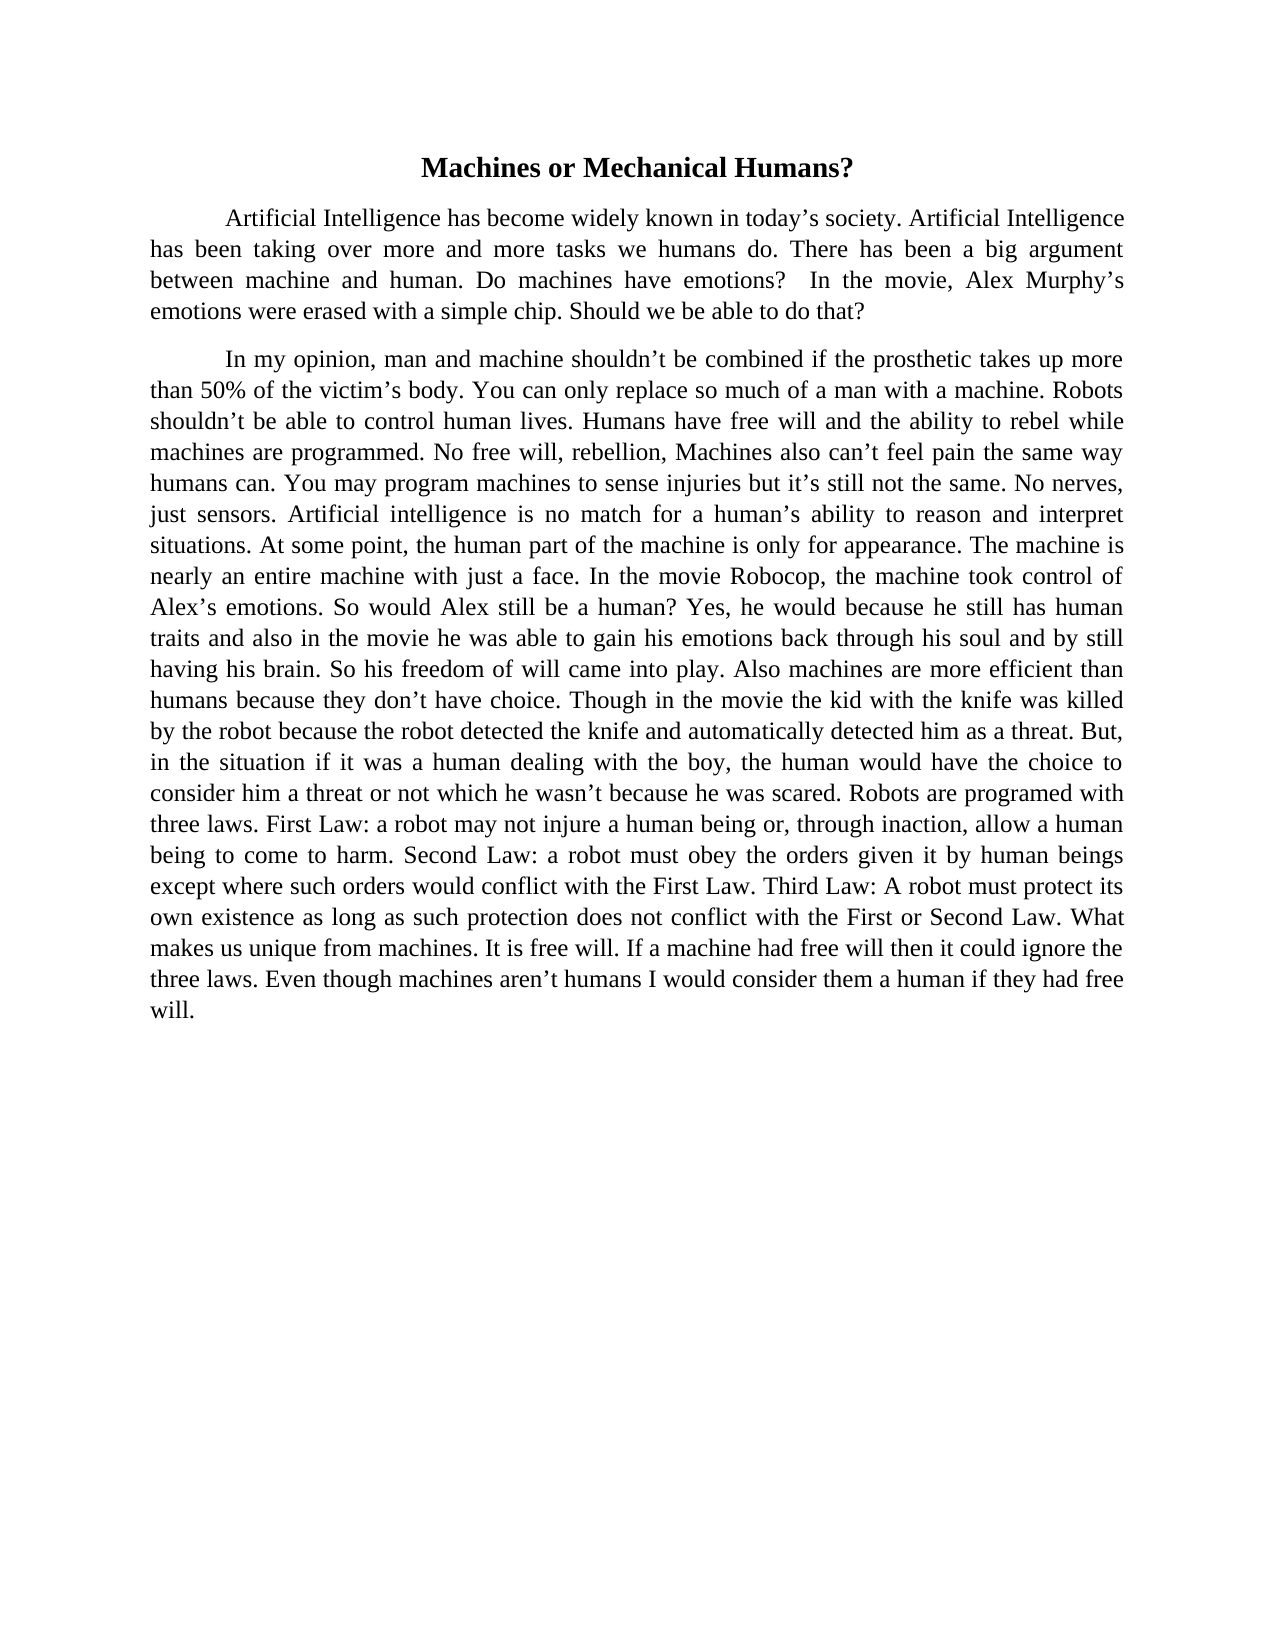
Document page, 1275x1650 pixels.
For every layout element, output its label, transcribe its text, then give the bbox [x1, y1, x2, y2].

text In my opinion, man and machine shouldn’t be combined if the prosthetic takes up more than 50% of the victim’s body. You can only replace so much of a man with a machine. Robots shouldn’t be able to control human lives. Humans have free will and the ability to rebel while machines are programmed. No free will, rebellion, Machines also can’t feel pain the same way humans can. You may program machines to sense injuries but it’s still not the same. No nerves, just sensors. Artificial intelligence is no match for a human’s ability to reason and interpret situations. At some point, the human part of the machine is only for appearance. The machine is nearly an entire machine with just a face. In the movie Robocop, the machine took control of Alex’s emotions. So would Alex still be a human? Yes, he would because he still has human traits and also in the movie he was able to gain his emotions back through his soul and by still having his brain. So his freedom of will came into play. Also machines are more efficient than humans because they don’t have choice. Though in the movie the kid with the knife was killed by the robot because the robot detected the knife and automatically detected him as a threat. But, in the situation if it was a human dealing with the boy, the human would have the choice to consider him a threat or not which he wasn’t because he was scared. Robots are programed with three laws. First Law: a robot may not injure a human being or, through inaction, allow a human being to come to harm. Second Law: a robot must obey the orders given it by human beings except where such orders would conflict with the First Law. Third Law: A robot must protect its own existence as long as such protection does not conflict with the First or Second Law. What makes us unique from machines. It is free will. If a machine had free will then it could ignore the three laws. Even though machines aren’t humans I would consider them a human if they had free will. [150, 344, 1125, 1024]
text Artificial Intelligence has become widely known in today’s society. Artificial Intelligence has been taking over more and more tasks we humans do. There has been a big argument between machine and human. Do machines have emotions? In the movie, Alex Murphy’s emotions were erased with a simple chip. Should we be able to do that? [150, 203, 1125, 325]
text Machines or Mechanical Humans? [150, 150, 1125, 183]
